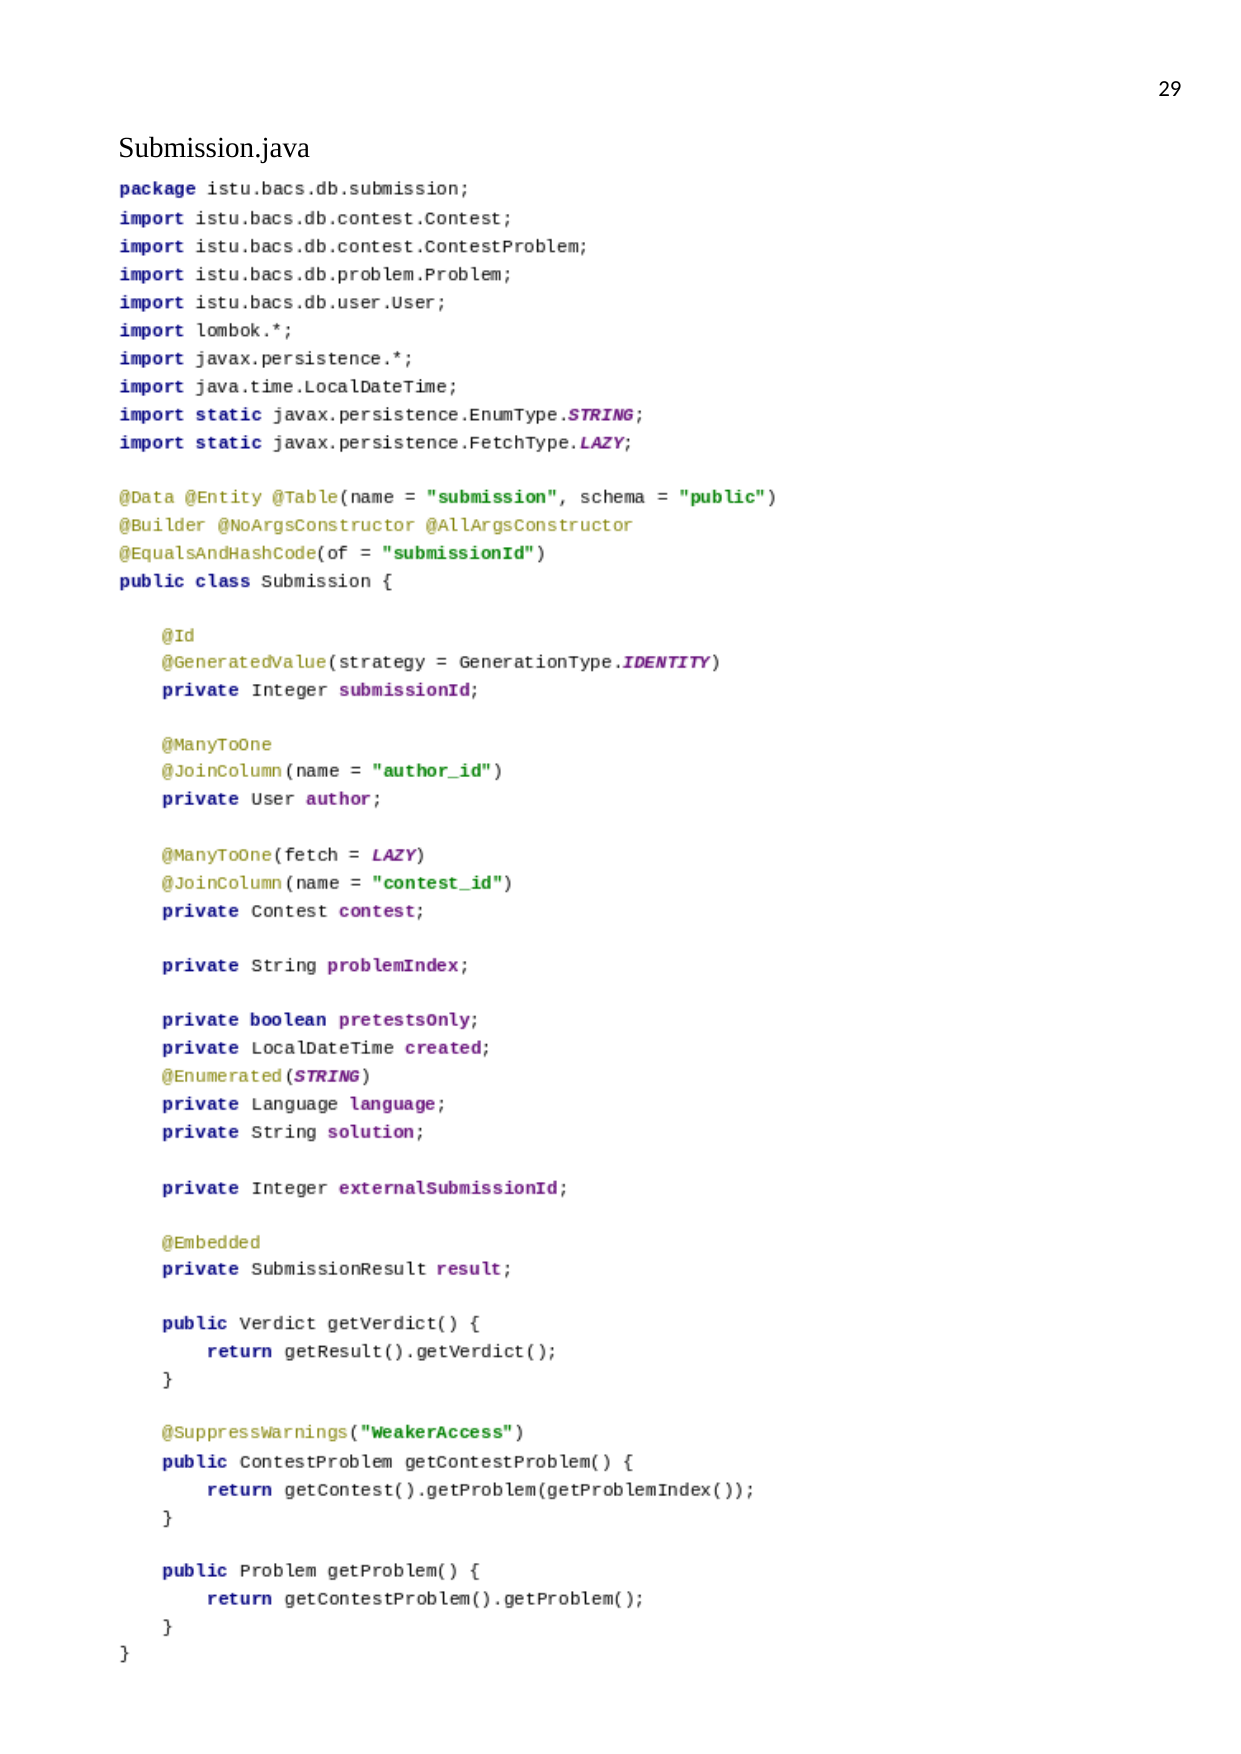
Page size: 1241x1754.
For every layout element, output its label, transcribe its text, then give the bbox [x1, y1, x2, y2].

text Submission.java [118, 130, 1181, 163]
